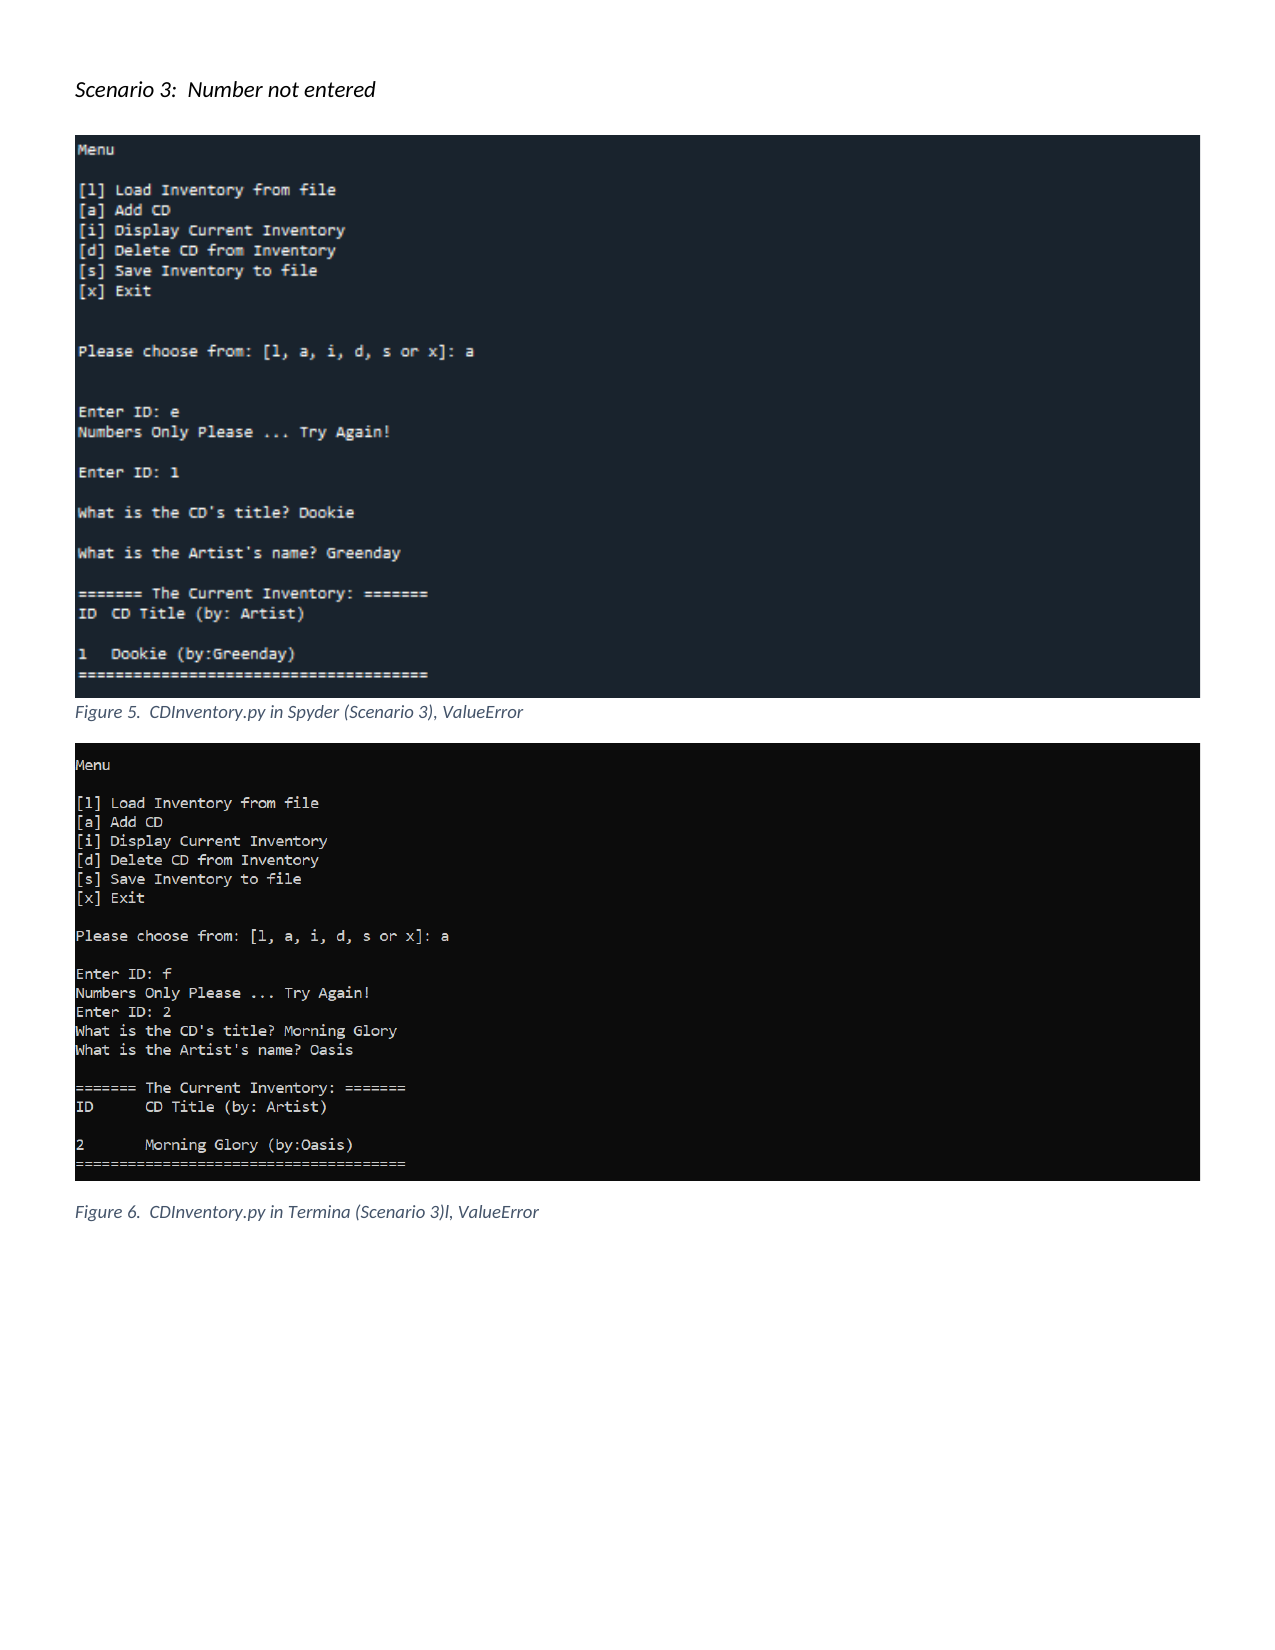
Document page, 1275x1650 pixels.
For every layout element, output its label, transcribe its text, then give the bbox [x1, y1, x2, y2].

text Figure 6. CDInventory.py in Termina (Scenario 3)l, ValueError [75, 1200, 1200, 1223]
text Scenario 3: Number not entered [75, 75, 1200, 103]
picture [75, 135, 1200, 698]
picture [75, 743, 1200, 1181]
text Figure 5. CDInventory.py in Spyder (Scenario 3), ValueError [75, 700, 1200, 723]
